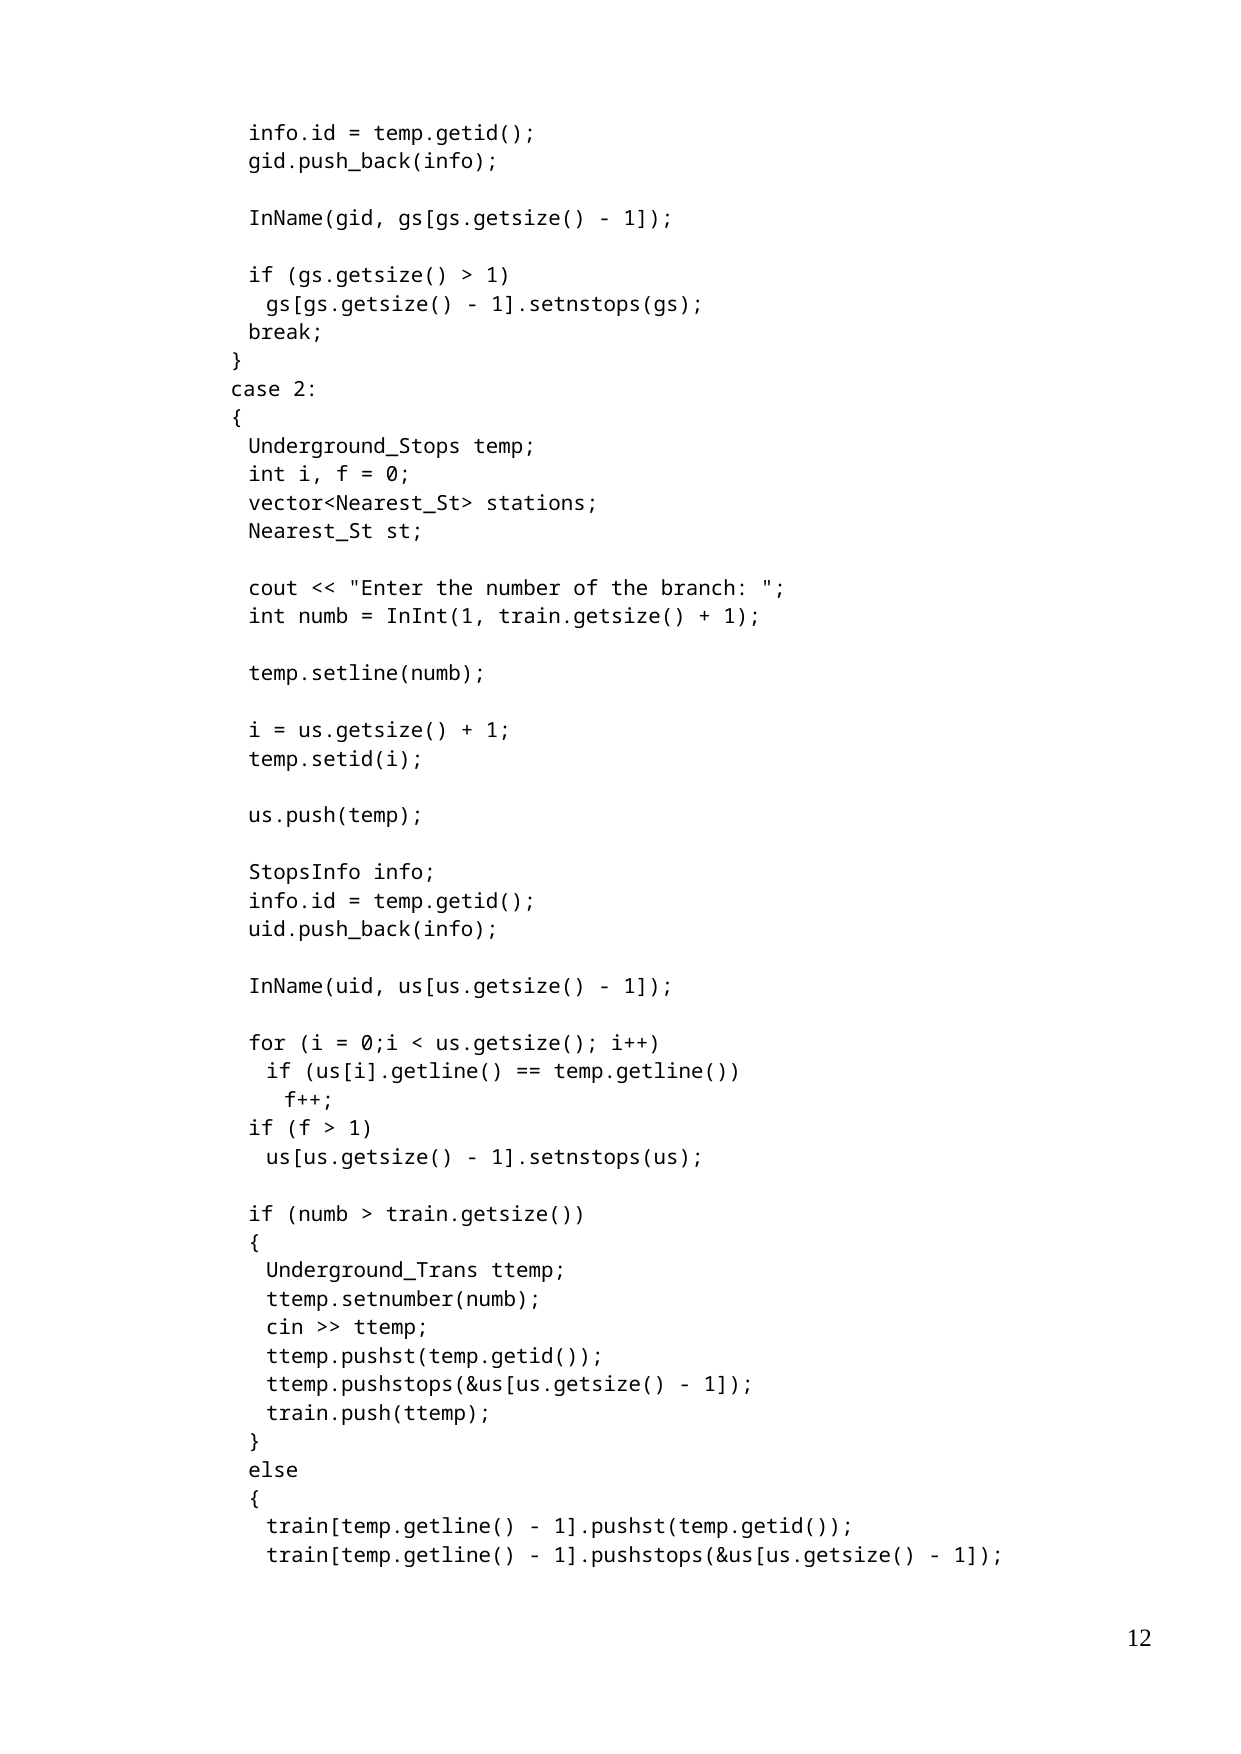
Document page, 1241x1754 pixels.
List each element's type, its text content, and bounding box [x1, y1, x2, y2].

text cout << "Enter the number of the branch: "; [177, 573, 1152, 602]
text Underground_Stops temp; [177, 431, 1152, 459]
text train.push(ttemp); [177, 1398, 1152, 1426]
text temp.setid(i); [177, 744, 1152, 772]
text temp.setline(numb); [177, 658, 1152, 687]
text uid.push_back(info); [177, 914, 1152, 943]
text Nearest_St st; [177, 516, 1152, 545]
text } [177, 1426, 1152, 1455]
text { [177, 1227, 1152, 1256]
text else [177, 1455, 1152, 1483]
text case 2: [177, 374, 1152, 402]
text if (us[i].getline() == temp.getline()) [177, 1057, 1152, 1085]
text for (i = 0;i < us.getsize(); i++) [177, 1028, 1152, 1057]
text { [177, 402, 1152, 431]
text if (f > 1) [177, 1113, 1152, 1142]
text ttemp.pushst(temp.getid()); [177, 1341, 1152, 1369]
text train[temp.getline() - 1].pushst(temp.getid()); [177, 1512, 1152, 1540]
text { [177, 1483, 1152, 1512]
text } [177, 346, 1152, 374]
text us.push(temp); [177, 801, 1152, 829]
text InName(uid, us[us.getsize() - 1]); [177, 971, 1152, 1000]
text train[temp.getline() - 1].pushstops(&us[us.getsize() - 1]); [177, 1540, 1152, 1568]
text int numb = InInt(1, train.getsize() + 1); [177, 602, 1152, 630]
text i = us.getsize() + 1; [177, 715, 1152, 744]
text gid.push_back(info); [177, 147, 1152, 175]
text cin >> ttemp; [177, 1312, 1152, 1341]
text InName(gid, gs[gs.getsize() - 1]); [177, 203, 1152, 232]
text ttemp.pushstops(&us[us.getsize() - 1]); [177, 1369, 1152, 1398]
text Underground_Trans ttemp; [177, 1256, 1152, 1284]
text us[us.getsize() - 1].setnstops(us); [177, 1142, 1152, 1170]
text info.id = temp.getid(); [177, 118, 1152, 147]
text int i, f = 0; [177, 459, 1152, 488]
text f++; [177, 1085, 1152, 1113]
text ttemp.setnumber(numb); [177, 1284, 1152, 1312]
text if (numb > train.getsize()) [177, 1199, 1152, 1227]
text break; [177, 317, 1152, 346]
text gs[gs.getsize() - 1].setnstops(gs); [177, 289, 1152, 317]
text if (gs.getsize() > 1) [177, 260, 1152, 289]
text info.id = temp.getid(); [177, 886, 1152, 914]
text StopsInfo info; [177, 857, 1152, 886]
text vector<Nearest_St> stations; [177, 488, 1152, 516]
